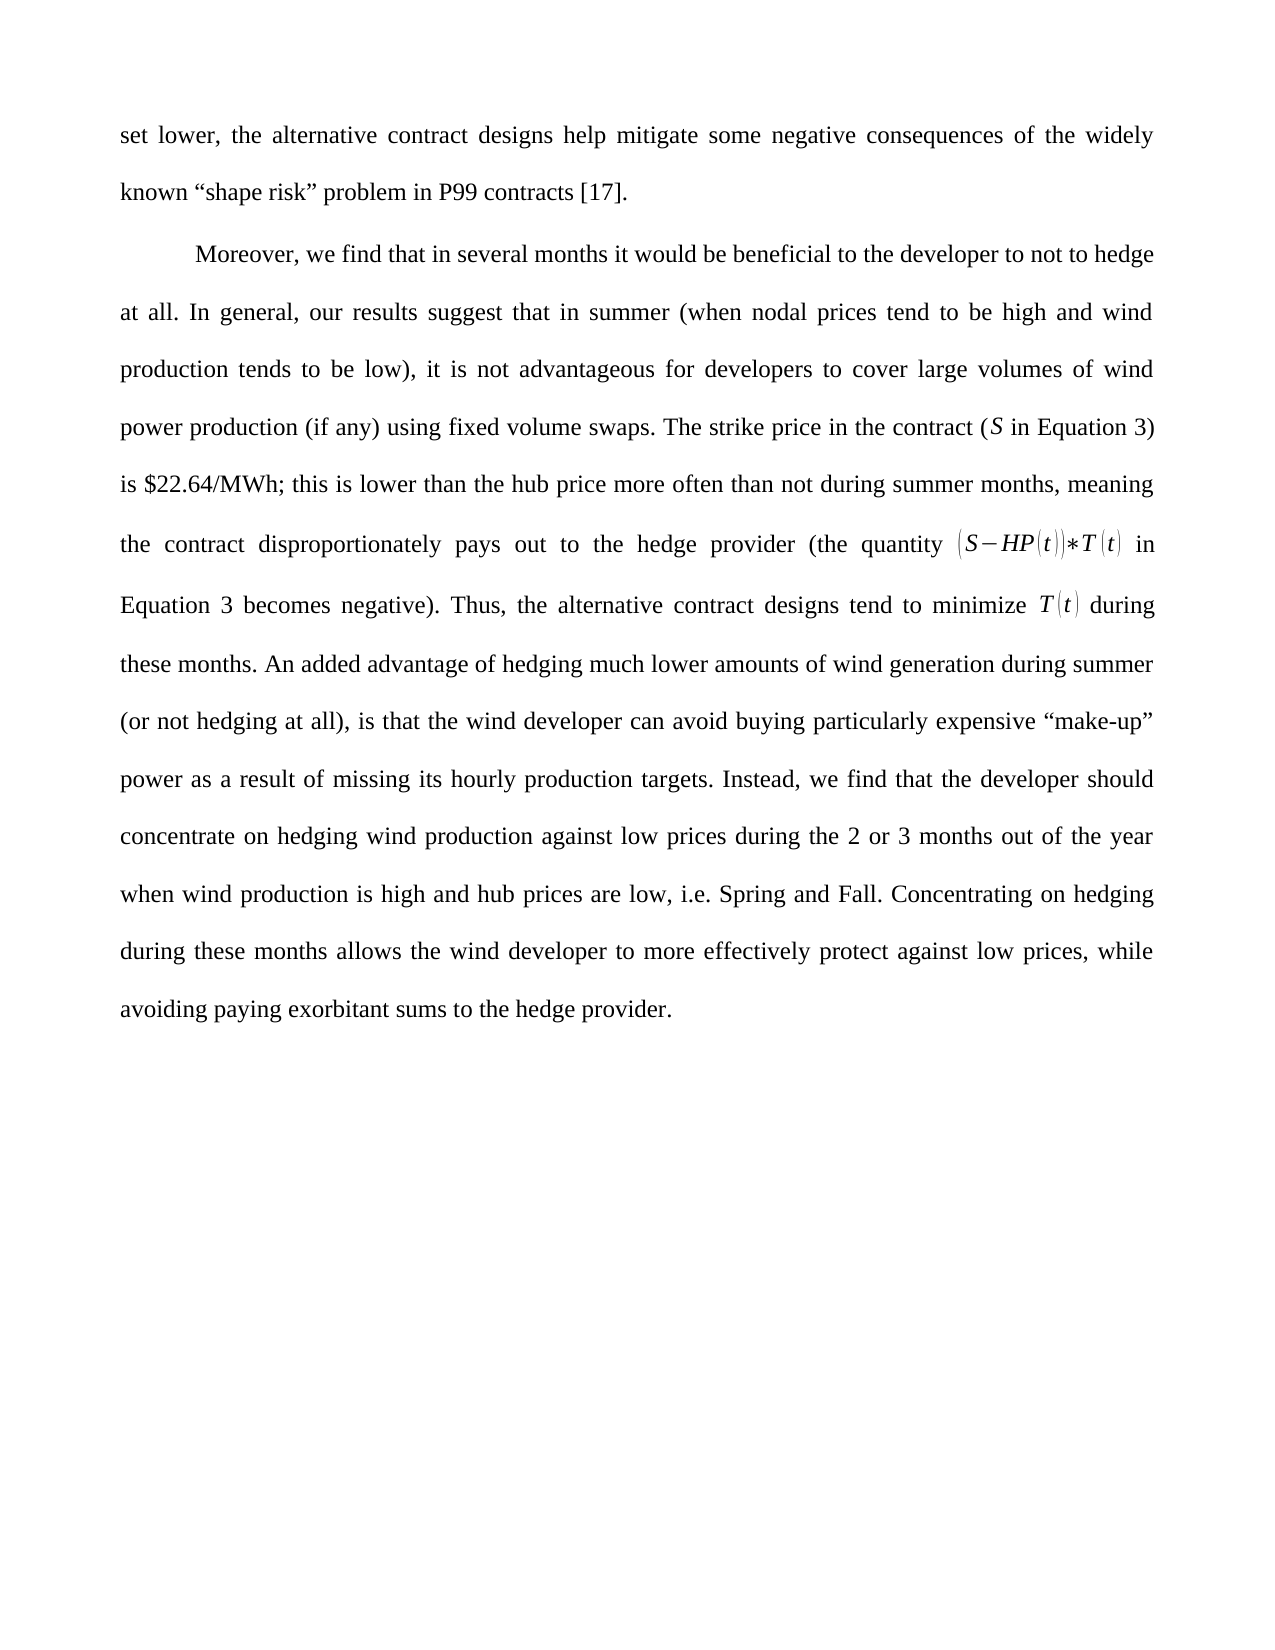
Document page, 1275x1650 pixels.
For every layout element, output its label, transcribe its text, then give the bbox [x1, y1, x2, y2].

text Moreover, we find that in several months it would be beneficial to the developer to not to hedge at all. In general, our results suggest that in summer (when nodal prices tend to be high and wind production tends to be low), it is not advantageous for developers to cover large volumes of wind power production (if any) using fixed volume swaps. The strike price in the contract ( in Equation 3) is $22.64/MWh; this is lower than the hub price more often than not during summer months, meaning the contract disproportionately pays out to the hedge provider (the quantity in Equation 3 becomes negative). Thus, the alternative contract designs tend to minimize during these months. An added advantage of hedging much lower amounts of wind generation during summer (or not hedging at all), is that the wind developer can avoid buying particularly expensive “make-up” power as a result of missing its hourly production targets. Instead, we find that the developer should concentrate on hedging wind production against low prices during the 2 or 3 months out of the year when wind production is high and hub prices are low, i.e. Spring and Fall. Concentrating on hedging during these months allows the wind developer to more effectively protect against low prices, while avoiding paying exorbitant sums to the hedge provider. [120, 239, 1155, 1022]
